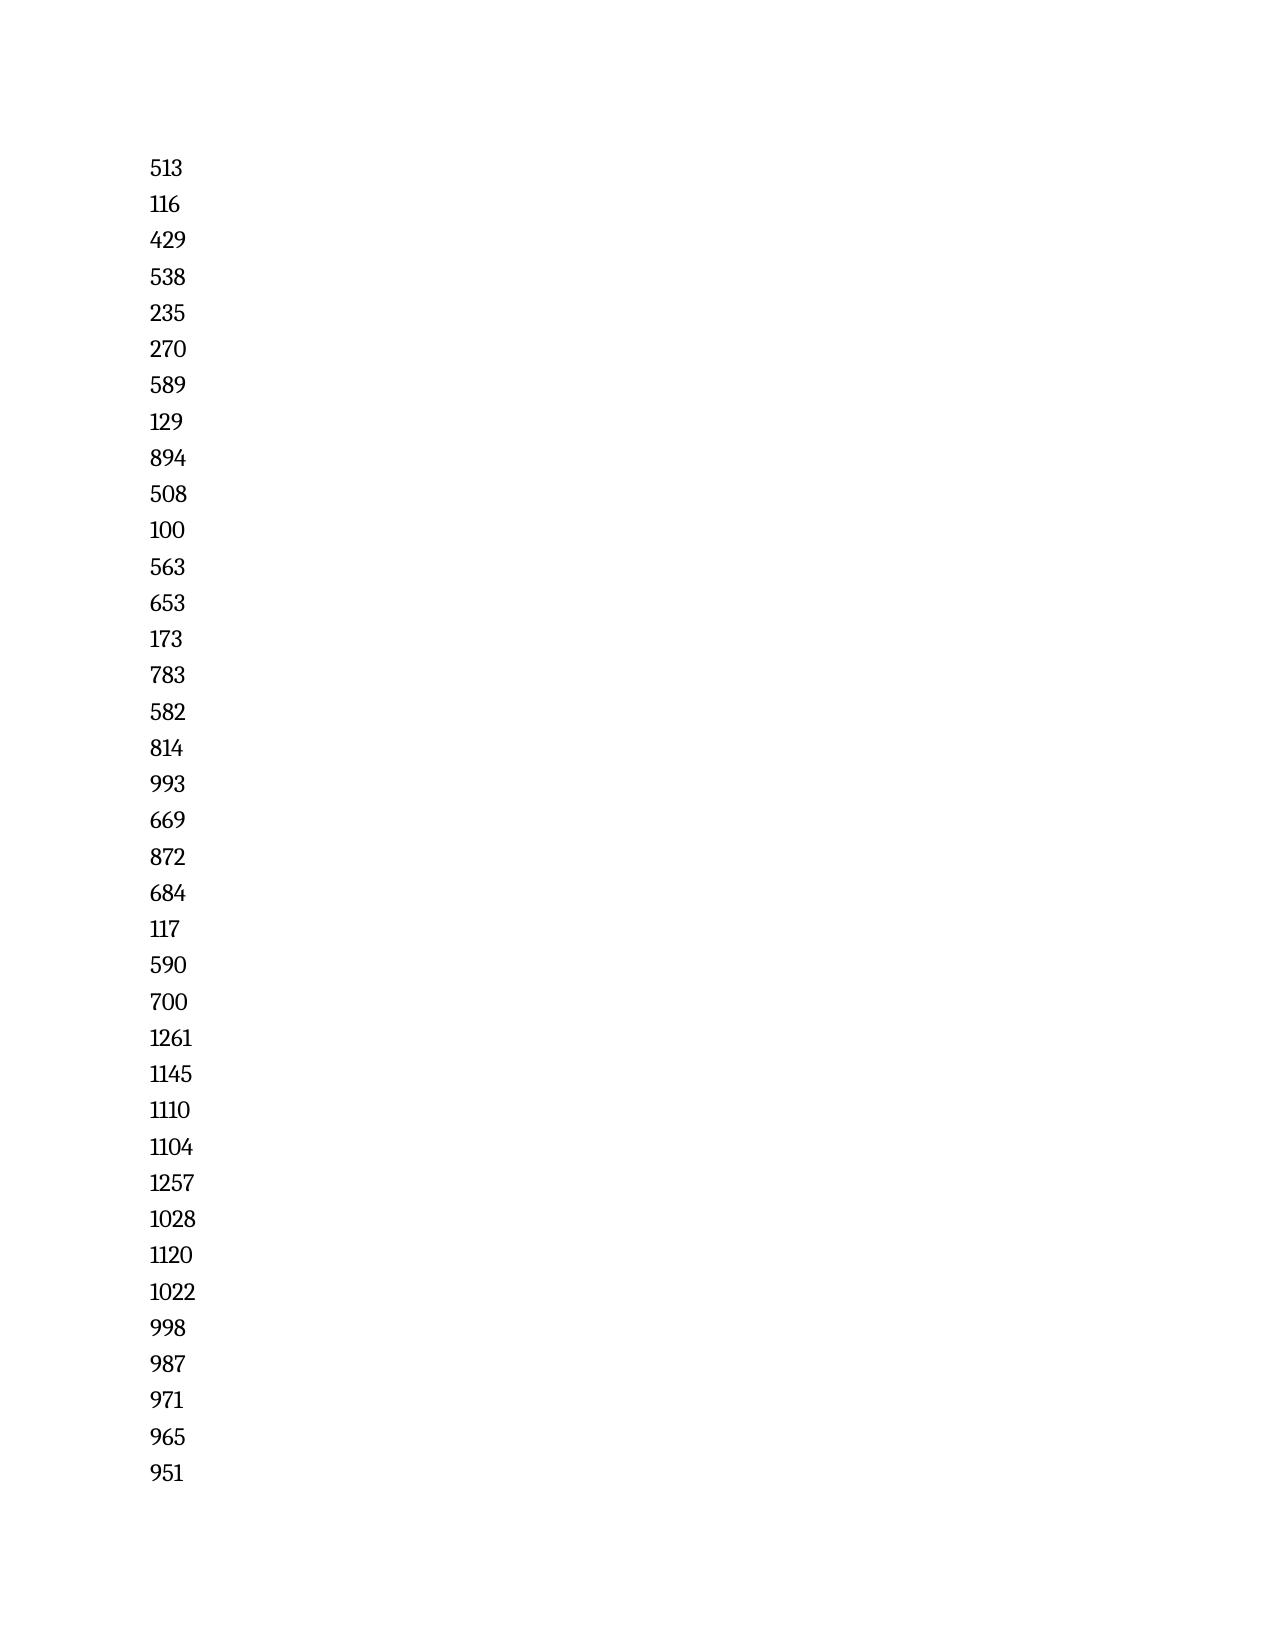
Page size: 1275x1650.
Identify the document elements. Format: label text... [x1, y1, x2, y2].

table_cell 872 [139, 839, 1275, 875]
table_cell 1145 [139, 1056, 1275, 1092]
table_cell 117 [139, 911, 1275, 947]
table_cell 971 [139, 1383, 1275, 1419]
table_cell 814 [139, 730, 1275, 766]
table_cell 783 [139, 658, 1275, 694]
table_cell 508 [139, 476, 1275, 512]
table_cell 987 [139, 1346, 1275, 1382]
table_cell 993 [139, 766, 1275, 802]
table_cell 965 [139, 1419, 1275, 1455]
table_cell 563 [139, 549, 1275, 585]
table_cell 1028 [139, 1201, 1275, 1237]
table_cell 669 [139, 803, 1275, 839]
table_cell 894 [139, 440, 1275, 476]
table_cell 700 [139, 984, 1275, 1020]
table_cell 100 [139, 513, 1275, 549]
table_cell 116 [139, 186, 1275, 222]
table_cell 1261 [139, 1020, 1275, 1056]
table_cell 235 [139, 295, 1275, 331]
table_cell 429 [139, 223, 1275, 259]
table_cell 1257 [139, 1165, 1275, 1201]
table_cell 1120 [139, 1238, 1275, 1274]
table_cell 538 [139, 259, 1275, 295]
table_cell 653 [139, 585, 1275, 621]
table_cell 590 [139, 948, 1275, 984]
table_cell 1022 [139, 1274, 1275, 1310]
table_cell 1110 [139, 1093, 1275, 1129]
table_cell 129 [139, 404, 1275, 440]
table_cell 951 [139, 1455, 1275, 1491]
table_cell 589 [139, 368, 1275, 404]
table_cell 173 [139, 621, 1275, 657]
table_cell 1104 [139, 1129, 1275, 1165]
table_cell 998 [139, 1310, 1275, 1346]
table_cell 270 [139, 331, 1275, 367]
table_cell 582 [139, 694, 1275, 730]
table_cell 684 [139, 875, 1275, 911]
table_cell 513 [139, 150, 1275, 186]
